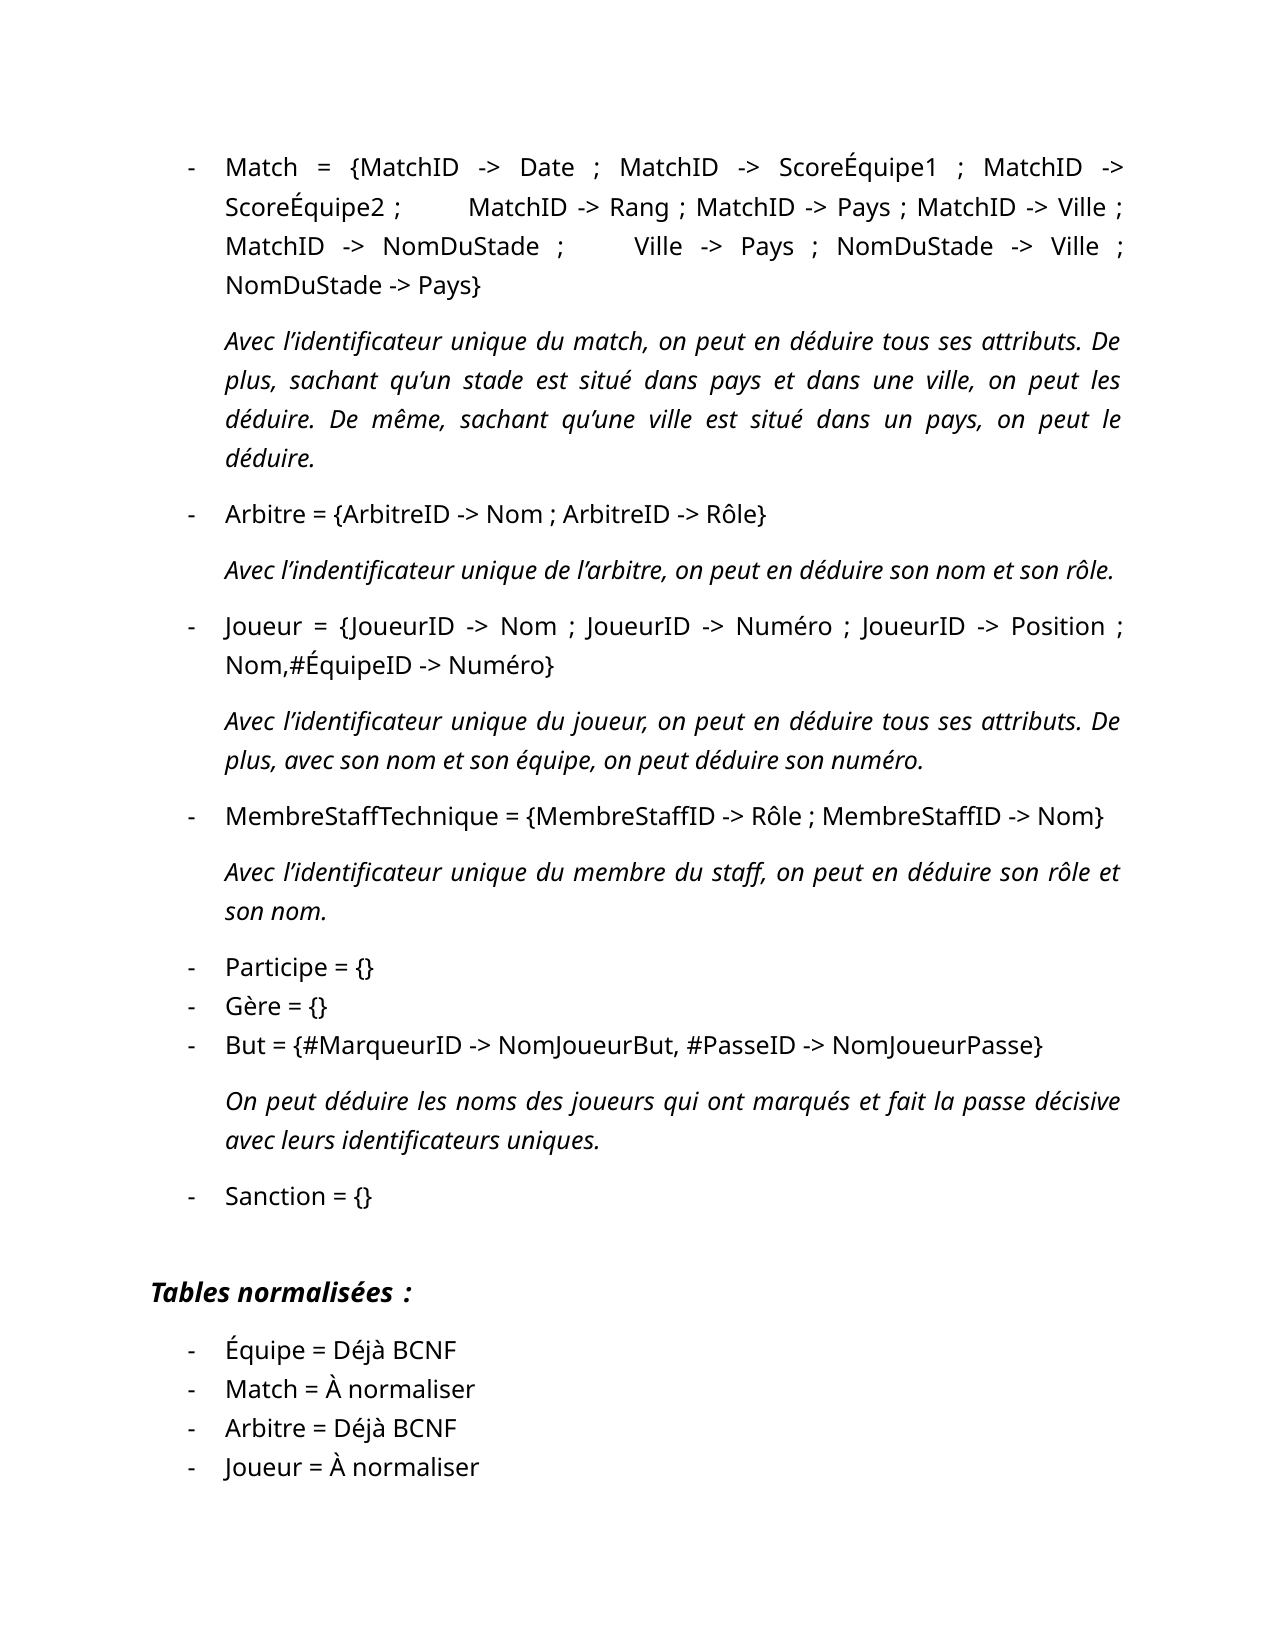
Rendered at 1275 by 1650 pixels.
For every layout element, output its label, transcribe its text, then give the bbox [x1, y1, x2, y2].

list Arbitre = Déjà BCNF [187, 1411, 1125, 1445]
text Avec l’identificateur unique du joueur, on peut en déduire tous ses attributs. De plus, avec son nom et son équipe, on peut déduire son numéro. [225, 703, 1125, 777]
text Avec l’indentificateur unique de l’arbitre, on peut en déduire son nom et son rôle. [150, 552, 1125, 587]
text Avec l’identificateur unique du membre du staff, on peut en déduire son rôle et son nom. [225, 854, 1125, 927]
list Équipe = Déjà BCNF [187, 1332, 1125, 1366]
list Joueur = À normaliser [187, 1450, 1125, 1484]
list Match = À normaliser [187, 1372, 1125, 1406]
list Sanction = {} [187, 1178, 1125, 1212]
list Arbitre = {ArbitreID -> Nom ; ArbitreID -> Rôle} [187, 497, 1125, 531]
list Participe = {} [187, 949, 1125, 983]
list But = {#MarqueurID -> NomJoueurBut, #PasseID -> NomJoueurPasse} [187, 1027, 1125, 1062]
list Match = {MatchID -> Date ; MatchID -> ScoreÉquipe1 ; MatchID -> ScoreÉquipe2 ; MatchID -> Rang ; MatchID -> Pays ; MatchID -> Ville ; MatchID -> NomDuStade ; Ville -> Pays ; NomDuStade -> Ville ; NomDuStade -> Pays} [187, 150, 1125, 302]
text On peut déduire les noms des joueurs qui ont marqués et fait la passe décisive avec leurs identificateurs uniques. [225, 1083, 1125, 1157]
list Gère = {} [187, 988, 1125, 1022]
list Joueur = {JoueurID -> Nom ; JoueurID -> Numéro ; JoueurID -> Position ; Nom,#ÉquipeID -> Numéro} [187, 608, 1125, 682]
text Avec l’identificateur unique du match, on peut en déduire tous ses attributs. De plus, sachant qu’un stade est situé dans pays et dans une ville, on peut les déduire. De même, sachant qu’une ville est situé dans un pays, on peut le déduire. [225, 323, 1125, 475]
text Tables normalisées : [150, 1273, 1125, 1310]
list MembreStaffTechnique = {MembreStaffID -> Rôle ; MembreStaffID -> Nom} [187, 798, 1125, 832]
